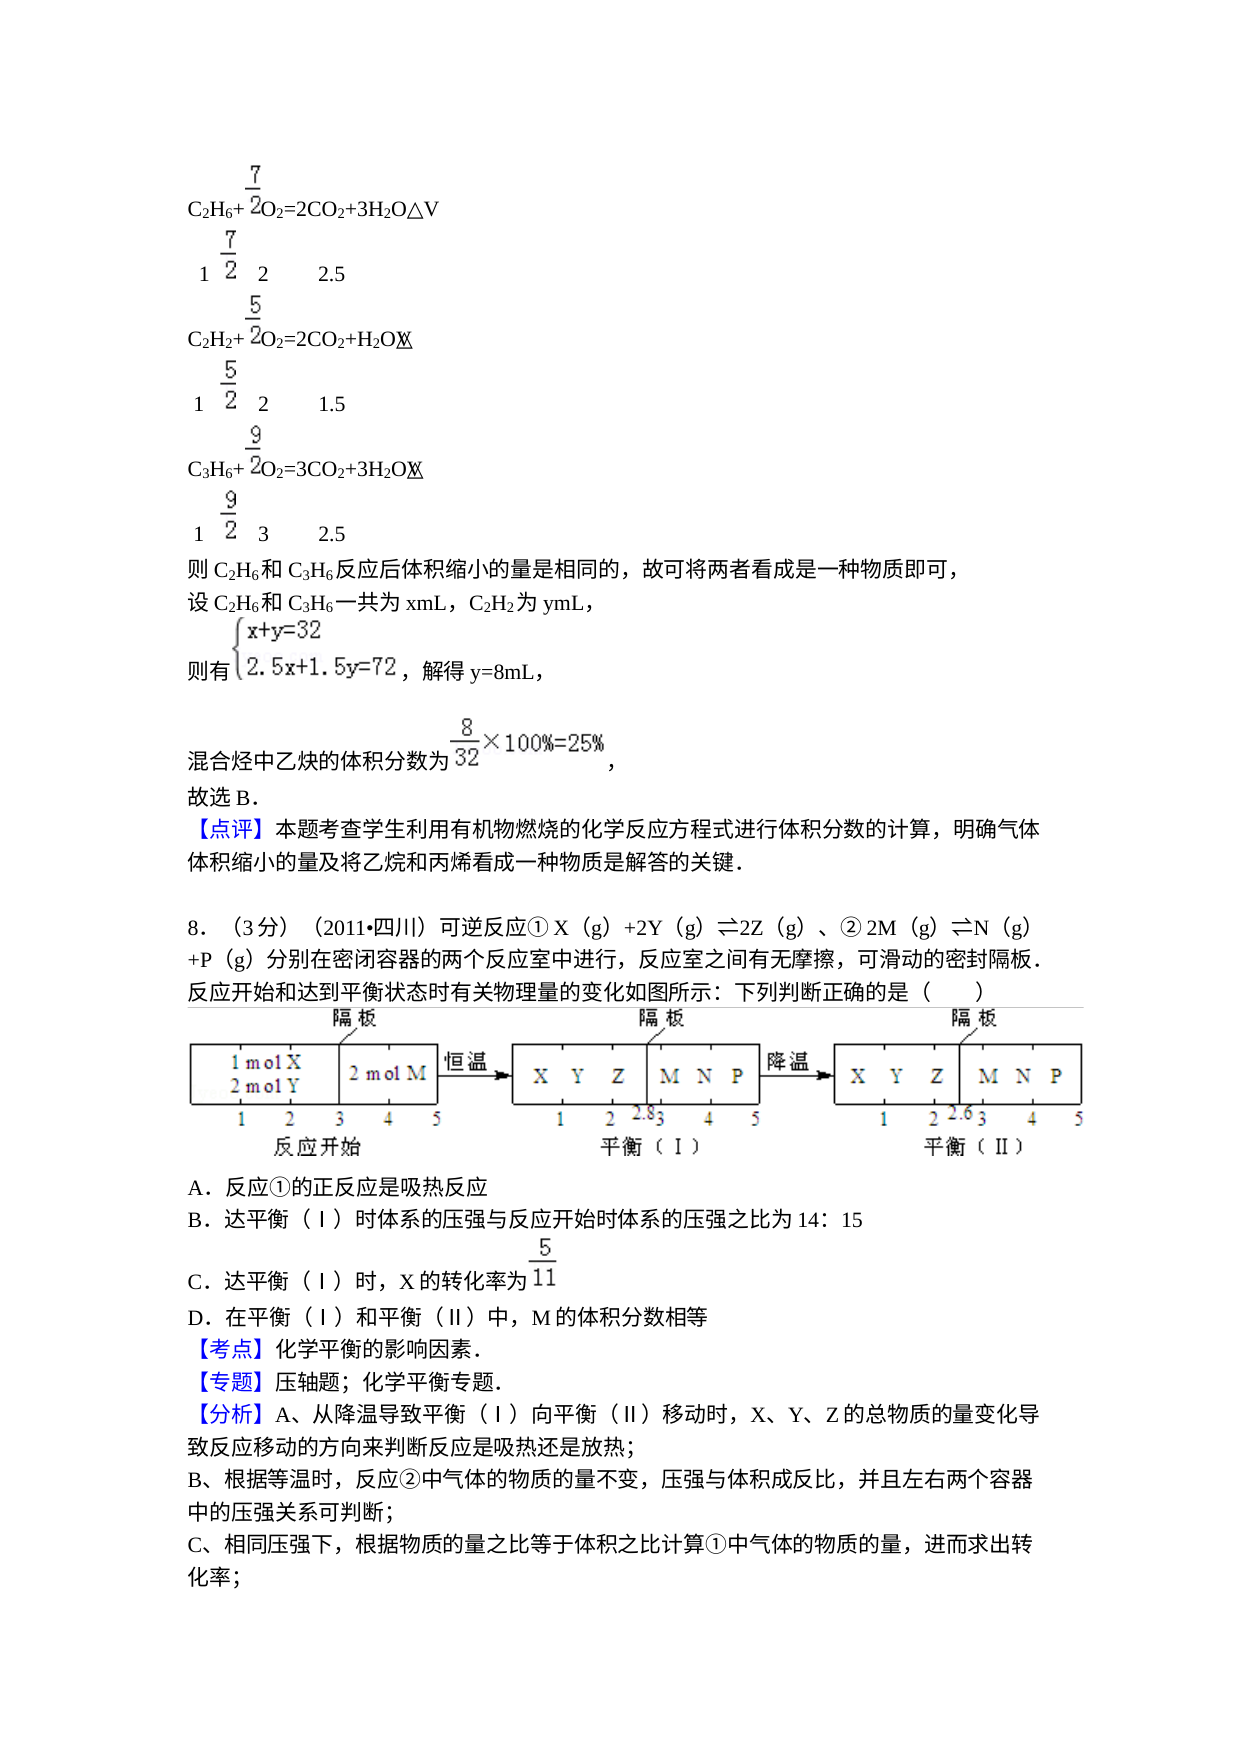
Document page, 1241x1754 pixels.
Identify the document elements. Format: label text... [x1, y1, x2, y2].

text B．达平衡（Ⅰ）时体系的压强与反应开始时体系的压强之比为14：15 [187, 1202, 1053, 1234]
text C2H2+O2=2CO2+H2O△V [187, 292, 1053, 357]
text D．在平衡（Ⅰ）和平衡（Ⅱ）中，M的体积分数相等 [187, 1299, 1053, 1332]
text 则C2H6和C3H6反应后体积缩小的量是相同的，故可将两者看成是一种物质即可， [187, 552, 1053, 584]
text 【分析】A、从降温导致平衡（Ⅰ）向平衡（Ⅱ）移动时，X、Y、Z的总物质的量变化导致反应移动的方向来判断反应是吸热还是放热； [187, 1397, 1053, 1462]
picture [220, 487, 236, 542]
text 【考点】化学平衡的影响因素．菁优网版权所有 [187, 1332, 1053, 1364]
text C3H6+O2=3CO2+3H2O△V [187, 422, 1053, 487]
picture [245, 162, 261, 217]
text 1 3 2.5 [187, 487, 1053, 552]
text 混合烃中乙炔的体积分数为， [187, 714, 1053, 779]
text B、根据等温时，反应②中气体的物质的量不变，压强与体积成反比，并且左右两个容器中的压强关系可判断； [187, 1462, 1053, 1527]
picture [220, 357, 236, 412]
text C、相同压强下，根据物质的量之比等于体积之比计算①中气体的物质的量，进而求出转化率； [187, 1527, 1053, 1592]
text C2H6+O2=2CO2+3H2O△V [187, 162, 1053, 227]
text 8．（3分）（2011•四川）可逆反应①X（g）+2Y（g）⇌2Z（g）、②2M（g）⇌N（g）+P（g）分别在密闭容器的两个反应室中进行，反应室之间有无摩擦，可滑动的密封隔板．反应开始和达到平衡状态时有关物理量的变化如图所示：下列判断正确的是（ ） [187, 909, 1053, 1007]
text A．反应①的正反应是吸热反应 [187, 1169, 1053, 1202]
picture [245, 422, 261, 477]
picture [528, 1234, 557, 1289]
text 【点评】本题考查学生利用有机物燃烧的化学反应方程式进行体积分数的计算，明确气体体积缩小的量及将乙烷和丙烯看成一种物质是解答的关键． [187, 812, 1053, 877]
picture [245, 292, 261, 347]
text 1 2 2.5 [187, 227, 1053, 292]
text 1 2 1.5 [187, 357, 1053, 422]
picture [231, 617, 400, 680]
picture [220, 227, 236, 282]
picture [450, 714, 607, 769]
text 【专题】压轴题；化学平衡专题． [187, 1364, 1053, 1397]
text 则有，解得y=8mL， [187, 617, 1053, 714]
text 故选B． [187, 779, 1053, 812]
text C．达平衡（Ⅰ）时，X的转化率为 [187, 1234, 1053, 1299]
text 设C2H6和C3H6一共为xmL，C2H2为ymL， [187, 584, 1053, 617]
picture [187, 1007, 1084, 1156]
